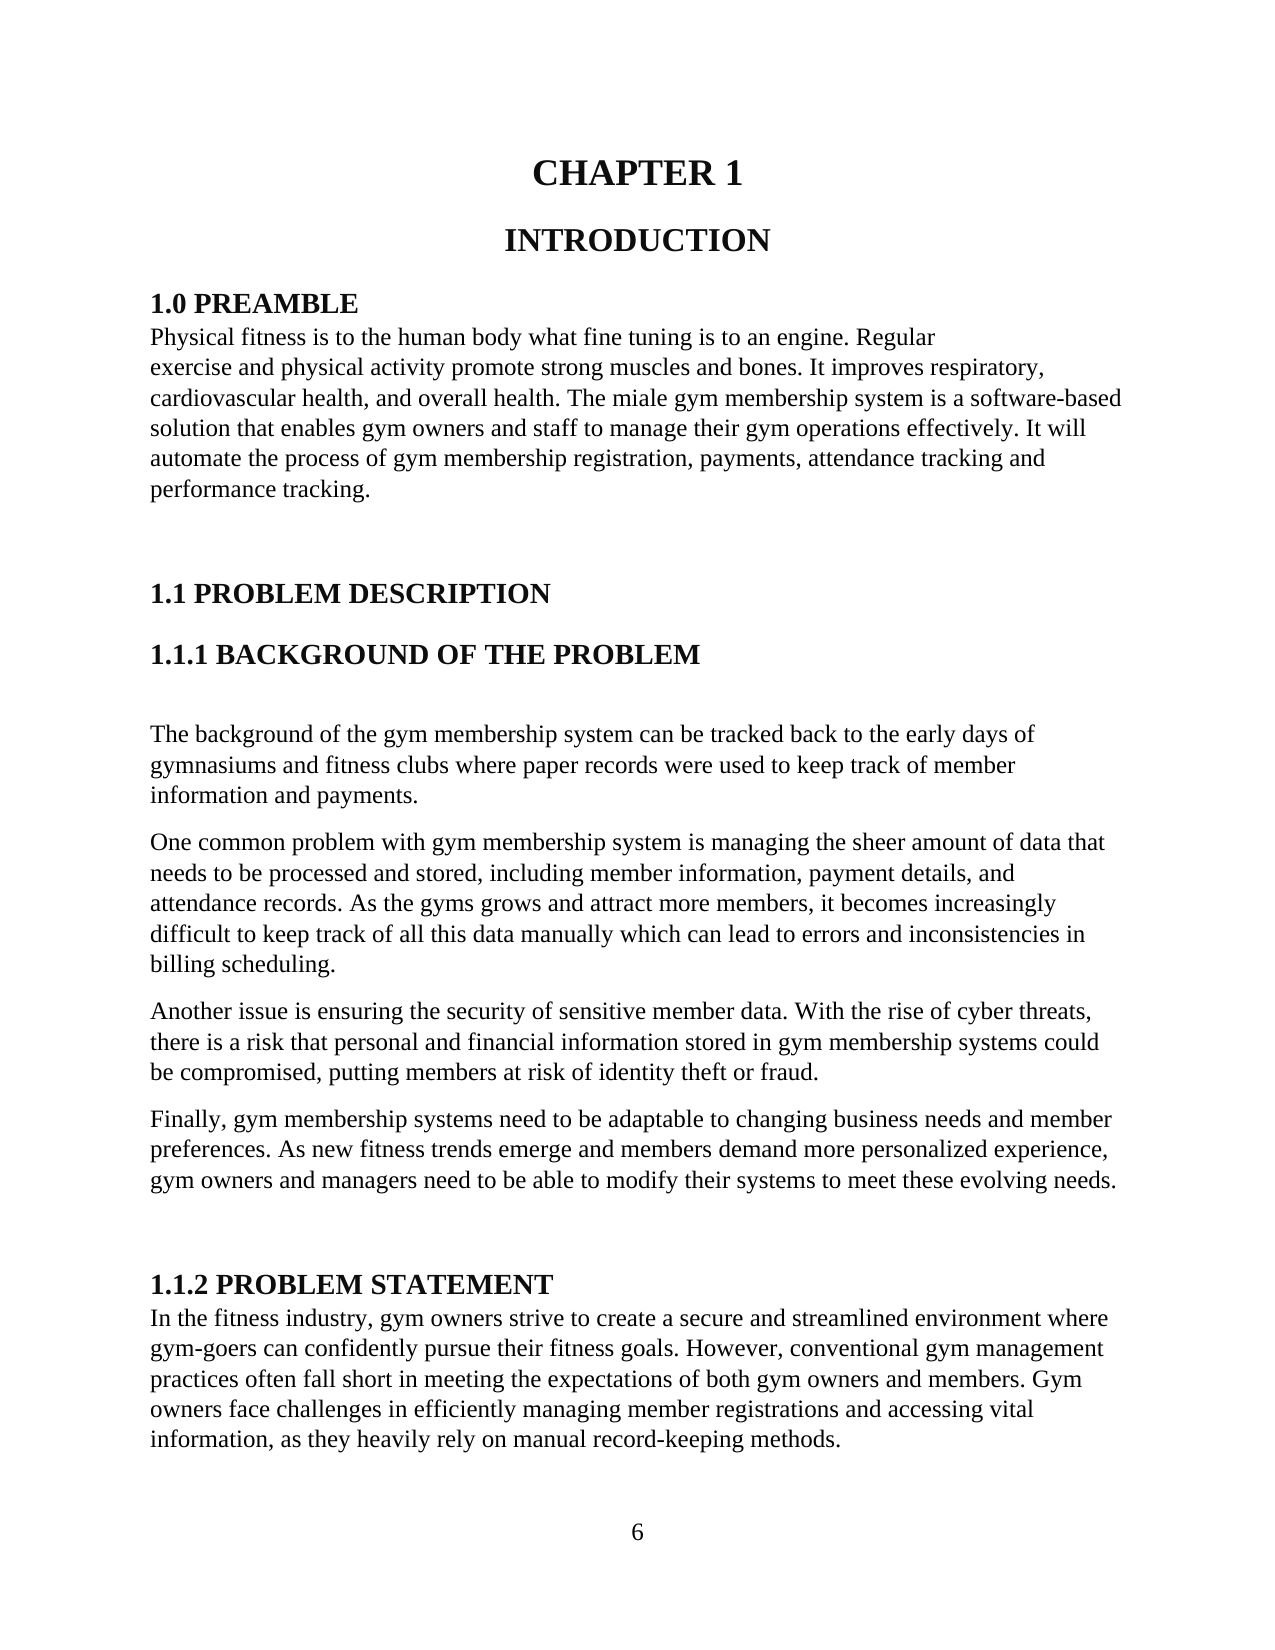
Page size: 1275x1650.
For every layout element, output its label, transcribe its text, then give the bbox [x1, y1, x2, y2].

text In the fitness industry, gym owners strive to create a secure and streamlined environment where gym-goers can confidently pursue their fitness goals. However, conventional gym management practices often fall short in meeting the expectations of both gym owners and members. Gym owners face challenges in efficiently managing member registrations and accessing vital information, as they heavily rely on manual record-keeping methods. [150, 1303, 1125, 1453]
subtitle CHAPTER 1 [150, 150, 1125, 193]
subtitle 1.1.2 PROBLEM STATEMENT [150, 1267, 1125, 1301]
subtitle 1.0 PREAMBLE [150, 286, 1125, 320]
subtitle 1.1 PROBLEM DESCRIPTION [150, 576, 1125, 610]
text Another issue is ensuring the security of sensitive member data. With the rise of cyber threats, there is a risk that personal and financial information stored in gym membership systems could be compromised, putting members at risk of identity theft or fraud. [150, 996, 1125, 1086]
text Physical fitness is to the human body what fine tuning is to an engine. Regular exercise and physical activity promote strong muscles and bones. It improves respiratory, cardiovascular health, and overall health. The miale gym membership system is a software-based solution that enables gym owners and staff to manage their gym operations effectively. It will automate the process of gym membership registration, payments, attendance tracking and performance tracking. [150, 322, 1125, 503]
text The background of the gym membership system can be tracked back to the early days of gymnasiums and fitness clubs where paper records were used to keep track of member information and payments. [150, 719, 1125, 809]
subtitle INTRODUCTION [150, 221, 1125, 259]
text One common problem with gym membership system is managing the sheer amount of data that needs to be processed and stored, including member information, payment details, and attendance records. As the gyms grows and attract more members, it becomes increasingly difficult to keep track of all this data manually which can lead to errors and inconsistencies in billing scheduling. [150, 827, 1125, 978]
subtitle 1.1.1 BACKGROUND OF THE PROBLEM [150, 637, 1125, 670]
text Finally, gym membership systems need to be adaptable to changing business needs and member preferences. As new fitness trends emerge and members demand more personalized experience, gym owners and managers need to be able to modify their systems to meet these evolving needs. [150, 1104, 1125, 1194]
